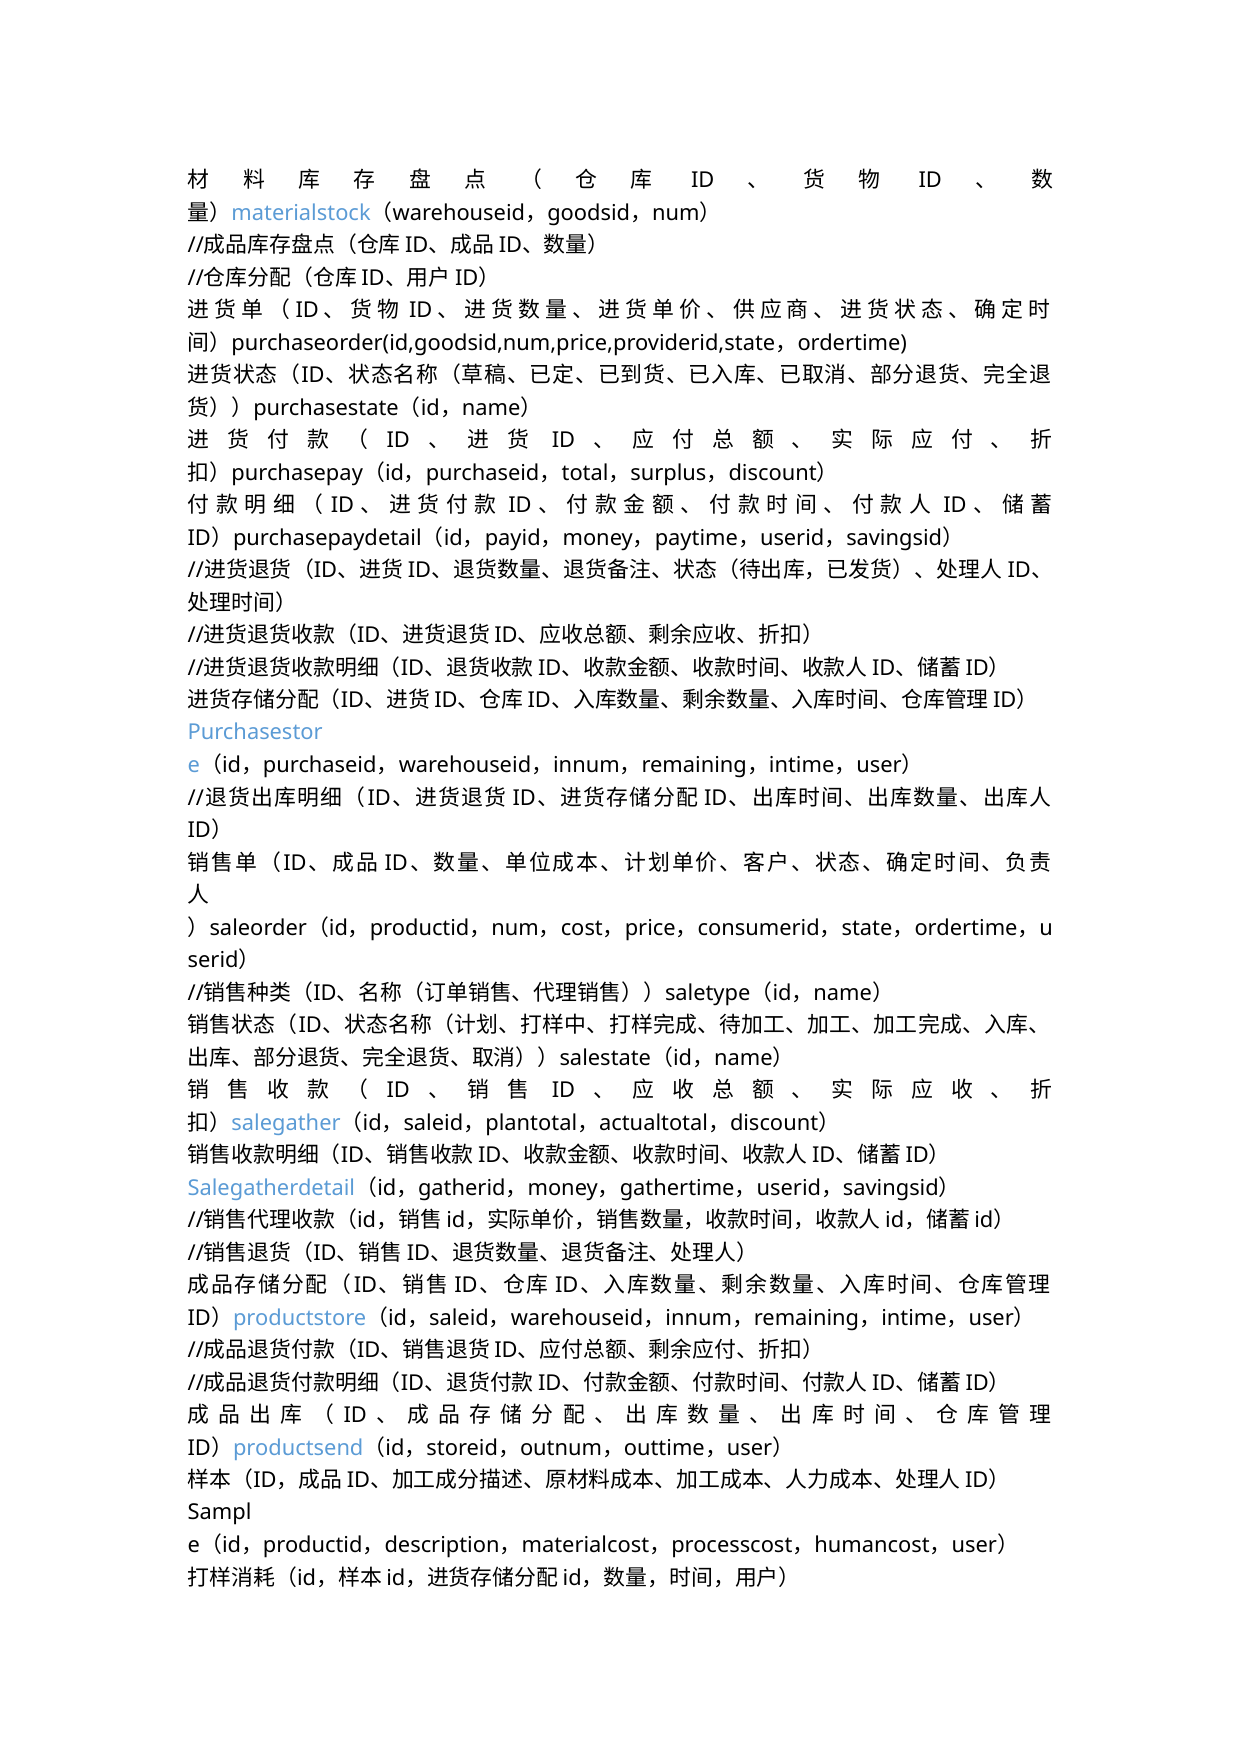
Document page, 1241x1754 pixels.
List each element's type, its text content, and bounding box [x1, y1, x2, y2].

text 成品出库（ID、成品存储分配、出库数量、出库时间、仓库管理ID）productsend（id，storeid，outnum，outtime，user） [187, 1397, 1053, 1462]
text //进货退货收款（ID、进货退货ID、应收总额、剩余应收、折扣） [187, 617, 1053, 649]
text Purchasestore（id，purchaseid，warehouseid，innum，remaining，intime，user） [187, 714, 1053, 779]
text 打样消耗（id，样本id，进货存储分配id，数量，时间，用户） [187, 1559, 1053, 1592]
text //退货出库明细（ID、进货退货ID、进货存储分配ID、出库时间、出库数量、出库人ID） [187, 779, 1053, 844]
text 进货单（ID、货物ID、进货数量、进货单价、供应商、进货状态、确定时间）purchaseorder(id,goodsid,num,price,providerid,state，ordertime) [187, 292, 1053, 357]
text 销售单（ID、成品ID、数量、单位成本、计划单价、客户、状态、确定时间、负责人）saleorder（id，productid，num，cost，price，consumerid，state，ordertime，userid） [187, 844, 1053, 974]
text 成品存储分配（ID、销售ID、仓库ID、入库数量、剩余数量、入库时间、仓库管理ID）productstore（id，saleid，warehouseid，innum，remaining，intime，user） [187, 1267, 1053, 1332]
text 销售收款明细（ID、销售收款ID、收款金额、收款时间、收款人ID、储蓄ID） [187, 1137, 1053, 1169]
text 材料库存盘点（仓库ID、货物ID、数量）materialstock（warehouseid，goodsid，num） [187, 162, 1053, 227]
text //成品退货付款明细（ID、退货付款ID、付款金额、付款时间、付款人ID、储蓄ID） [187, 1364, 1053, 1397]
text //销售种类（ID、名称（订单销售、代理销售））saletype（id，name） [187, 974, 1053, 1007]
text 进货存储分配（ID、进货ID、仓库ID、入库数量、剩余数量、入库时间、仓库管理ID） [187, 682, 1053, 714]
text //仓库分配（仓库ID、用户ID） [187, 259, 1053, 292]
text //成品退货付款（ID、销售退货ID、应付总额、剩余应付、折扣） [187, 1332, 1053, 1364]
text //销售代理收款（id，销售id，实际单价，销售数量，收款时间，收款人id，储蓄id） [187, 1202, 1053, 1234]
text 付款明细（ID、进货付款ID、付款金额、付款时间、付款人ID、储蓄ID）purchasepaydetail（id，payid，money，paytime，userid，savingsid） [187, 487, 1053, 552]
text 销售收款（ID、销售ID、应收总额、实际应收、折扣）salegather（id，saleid，plantotal，actualtotal，discount） [187, 1072, 1053, 1137]
text 样本（ID，成品ID、加工成分描述、原材料成本、加工成本、人力成本、处理人ID） [187, 1462, 1053, 1494]
text //成品库存盘点（仓库ID、成品ID、数量） [187, 227, 1053, 259]
text 销售状态（ID、状态名称（计划、打样中、打样完成、待加工、加工、加工完成、入库、出库、部分退货、完全退货、取消））salestate（id，name） [187, 1007, 1053, 1072]
text 进货付款（ID、进货ID、应付总额、实际应付、折扣）purchasepay（id，purchaseid，total，surplus，discount） [187, 422, 1053, 487]
text Sample（id，productid，description，materialcost，processcost，humancost，user） [187, 1494, 1053, 1559]
text //销售退货（ID、销售ID、退货数量、退货备注、处理人） [187, 1234, 1053, 1267]
text Salegatherdetail（id，gatherid，money，gathertime，userid，savingsid） [187, 1169, 1053, 1202]
text //进货退货（ID、进货ID、退货数量、退货备注、状态（待出库，已发货）、处理人ID、处理时间） [187, 552, 1053, 617]
text 进货状态（ID、状态名称（草稿、已定、已到货、已入库、已取消、部分退货、完全退货））purchasestate（id，name） [187, 357, 1053, 422]
text //进货退货收款明细（ID、退货收款ID、收款金额、收款时间、收款人ID、储蓄ID） [187, 649, 1053, 682]
